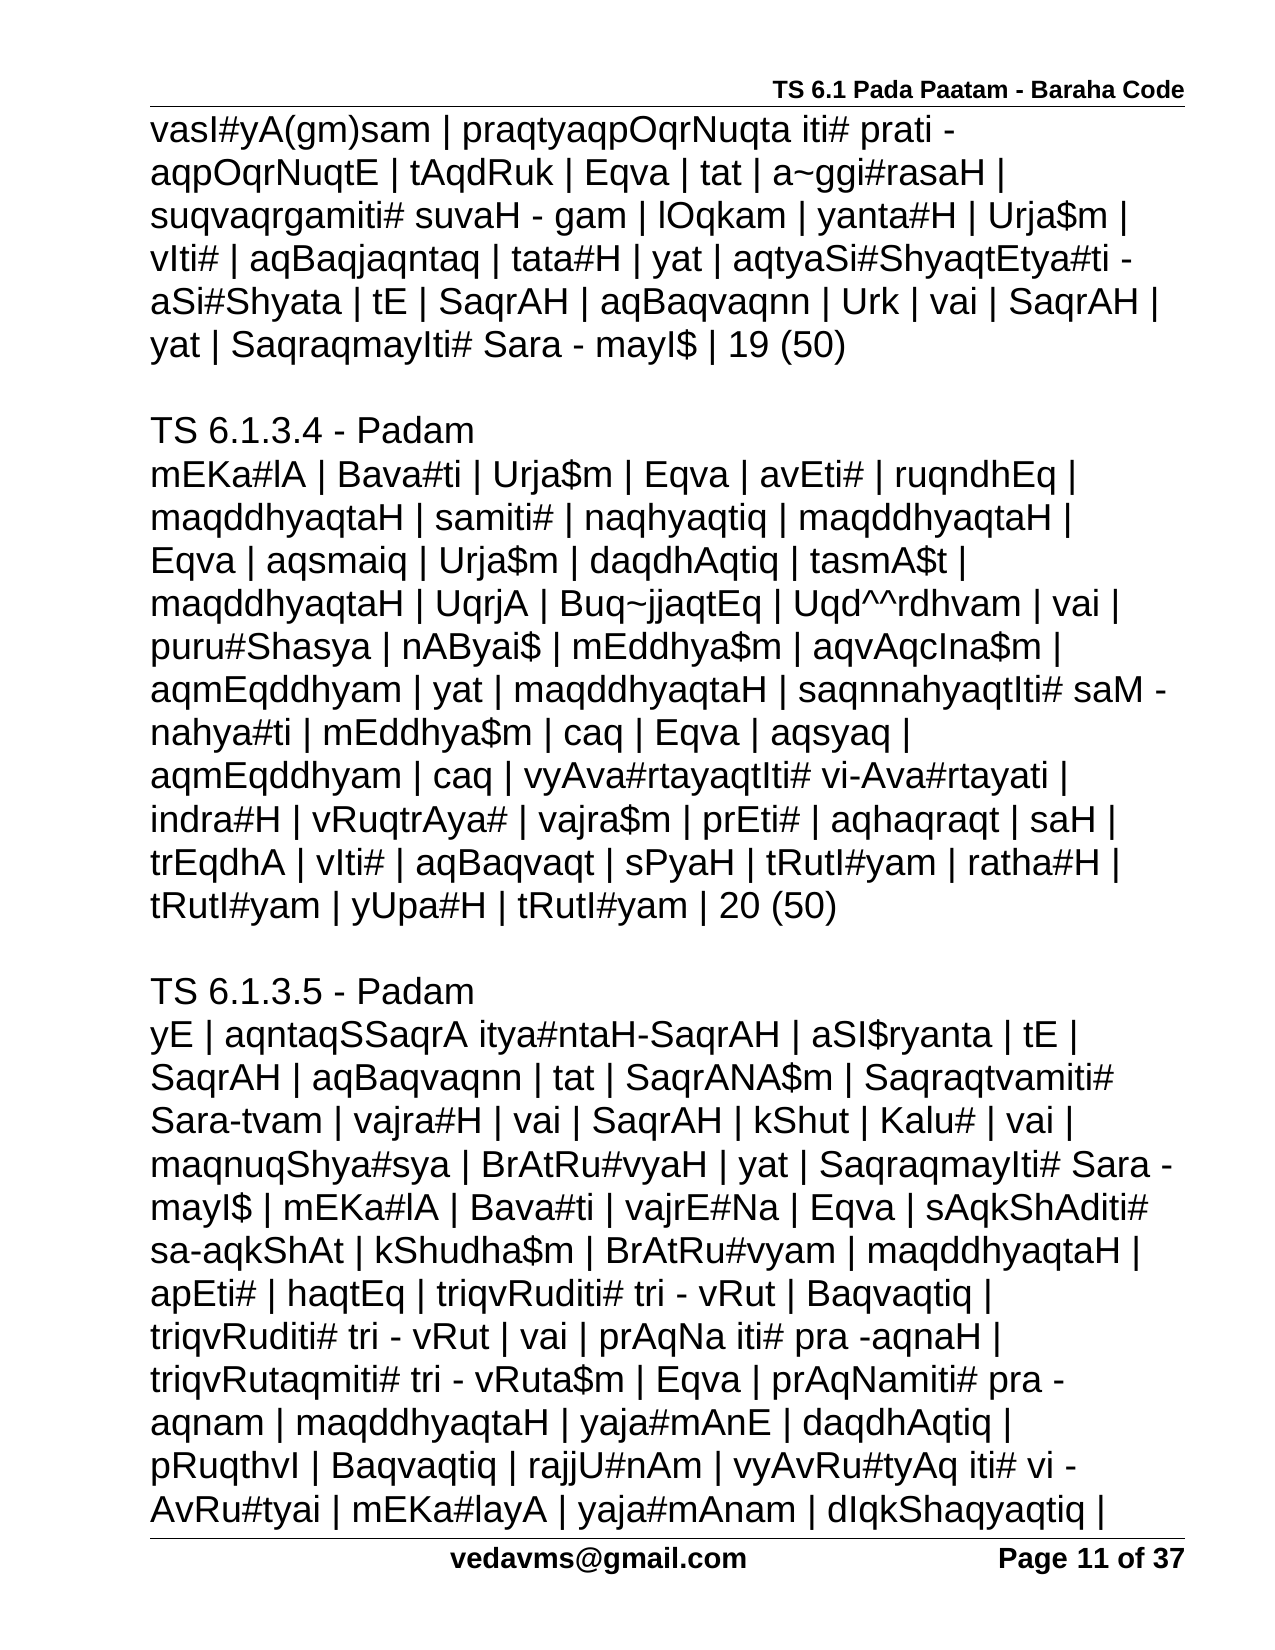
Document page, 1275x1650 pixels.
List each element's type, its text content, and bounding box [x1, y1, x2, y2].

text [150, 1012, 1185, 1530]
text TS 6.1.3.4 - Padam [150, 409, 1185, 452]
text TS 6.1.3.5 - Padam [150, 969, 1185, 1012]
text mEKa#lA | Bava#ti | Urja$m | Eqva | avEti# | ruqndhEq | maqddhyaqtaH | samiti# | naqhyaqtiq | maqddhyaqtaH | Eqva | aqsmaiq | Urja$m | daqdhAqtiq | tasmA$t | maqddhyaqtaH | UqrjA | Buq~jjaqtEq | Uqd^^rdhvam | vai | puru#Shasya | nAByai$ | mEddhya$m | aqvAqcIna$m | aqmEqddhyam | yat | maqddhyaqtaH | saqnnahyaqtIti# saM - nahya#ti | mEddhya$m | caq | Eqva | aqsyaq | aqmEqddhyam | caq | vyAva#rtayaqtIti# vi-Ava#rtayati | indra#H | vRuqtrAya# | vajra$m | prEti# | aqhaqraqt | saH | trEqdhA | vIti# | aqBaqvaqt | sPyaH | tRutI#yam | ratha#H | tRutI#yam | yUpa#H | tRutI#yam | 20 (50) [150, 452, 1185, 926]
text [150, 107, 1185, 366]
